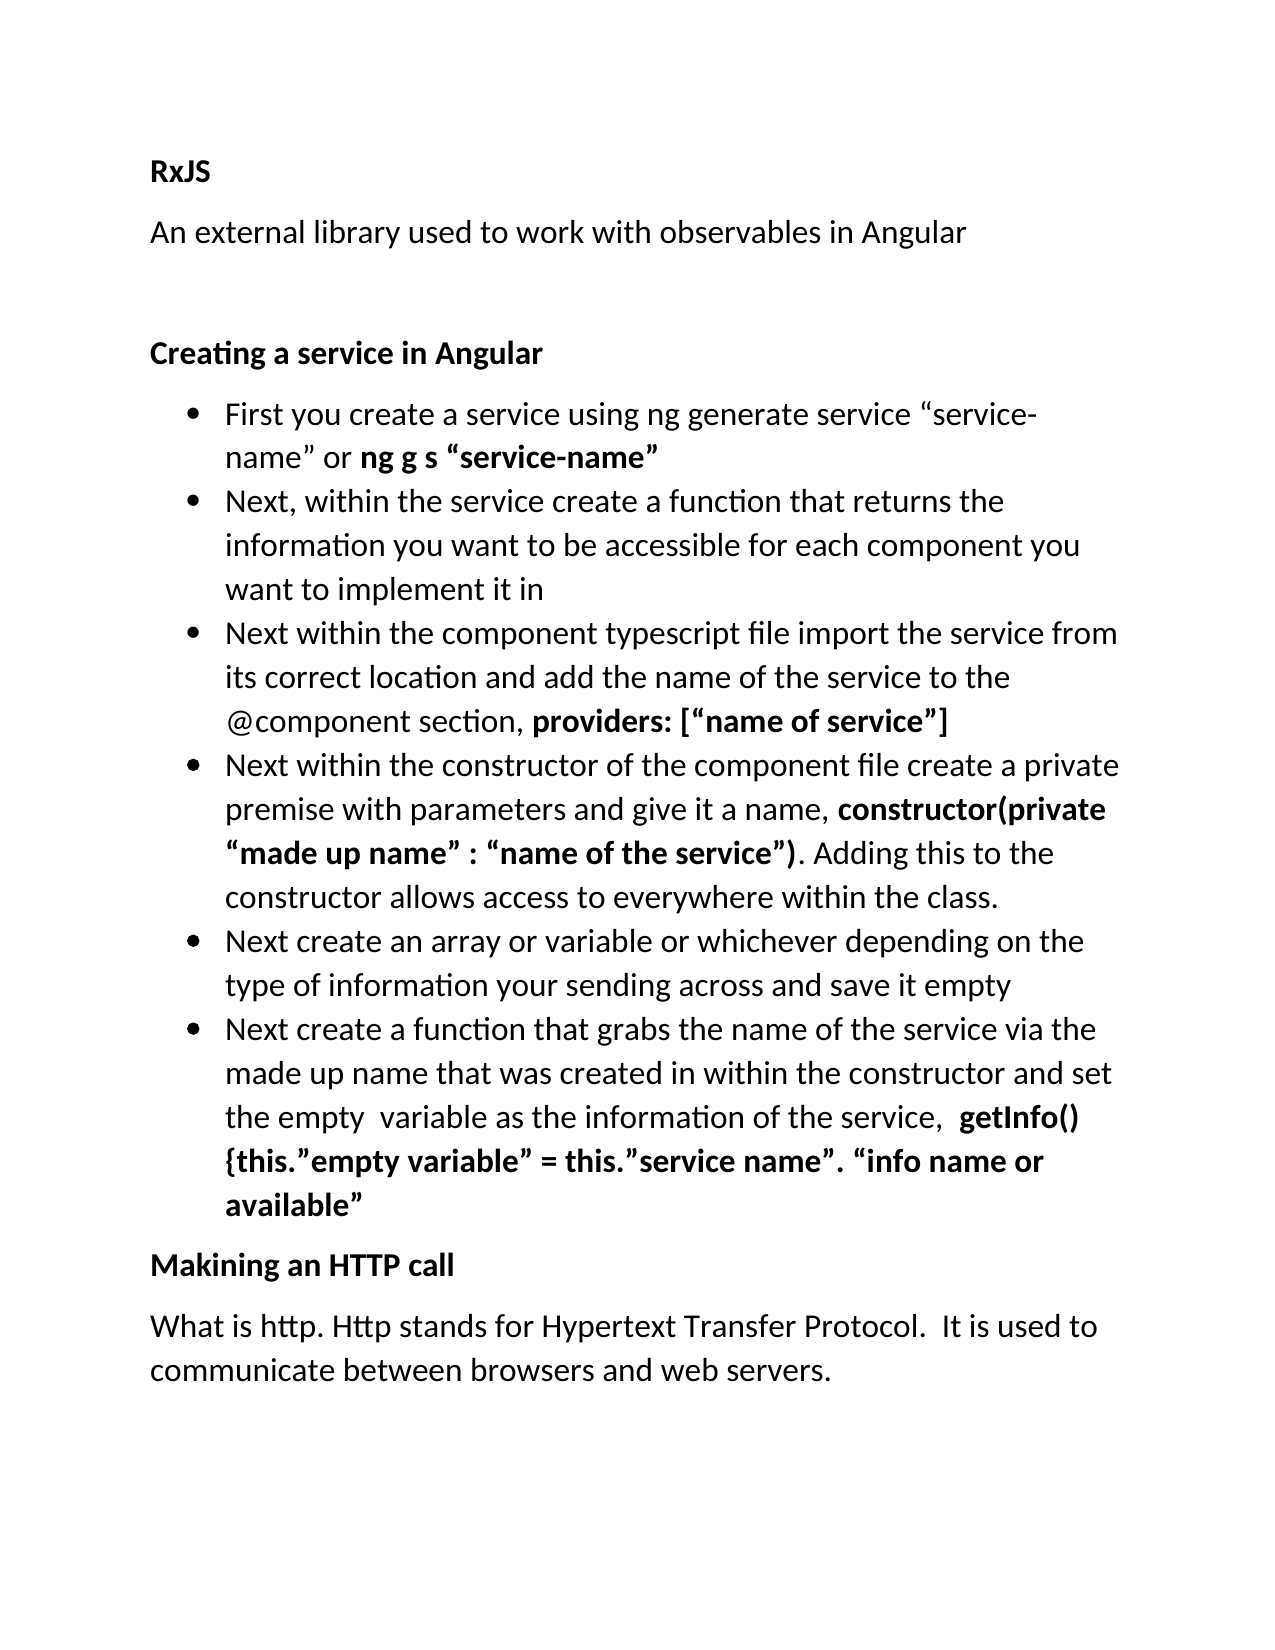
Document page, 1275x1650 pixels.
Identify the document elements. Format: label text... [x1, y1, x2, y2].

list Next create an array or variable or whichever depending on the type of information your sending across and save it empty [187, 920, 1125, 1005]
text An external library used to work with observables in Angular [150, 211, 1125, 251]
list Next create a function that grabs the name of the service via the made up name that was created in within the constructor and set the empty variable as the information of the service, getInfo(){this.”empty variable” = this.”service name”. “info name or available” [187, 1008, 1125, 1224]
list Next within the component typescript file import the service from its correct location and add the name of the service to the @component section, providers: [“name of service”] [187, 612, 1125, 741]
list First you create a service using ng generate service “service-name” or ng g s “service-name” [187, 392, 1125, 477]
text Creating a service in Angular [150, 332, 1125, 373]
text RxJS [150, 150, 1125, 191]
list Next, within the service create a function that returns the information you want to be accessible for each component you want to implement it in [187, 480, 1125, 609]
list Next within the constructor of the component file create a private premise with parameters and give it a name, constructor(private “made up name” : “name of the service”). Adding this to the constructor allows access to everywhere within the class. [187, 744, 1125, 917]
text Makining an HTTP call [150, 1244, 1125, 1285]
text What is http. Http stands for Hypertext Transfer Protocol. It is used to communicate between browsers and web servers. [150, 1305, 1125, 1390]
